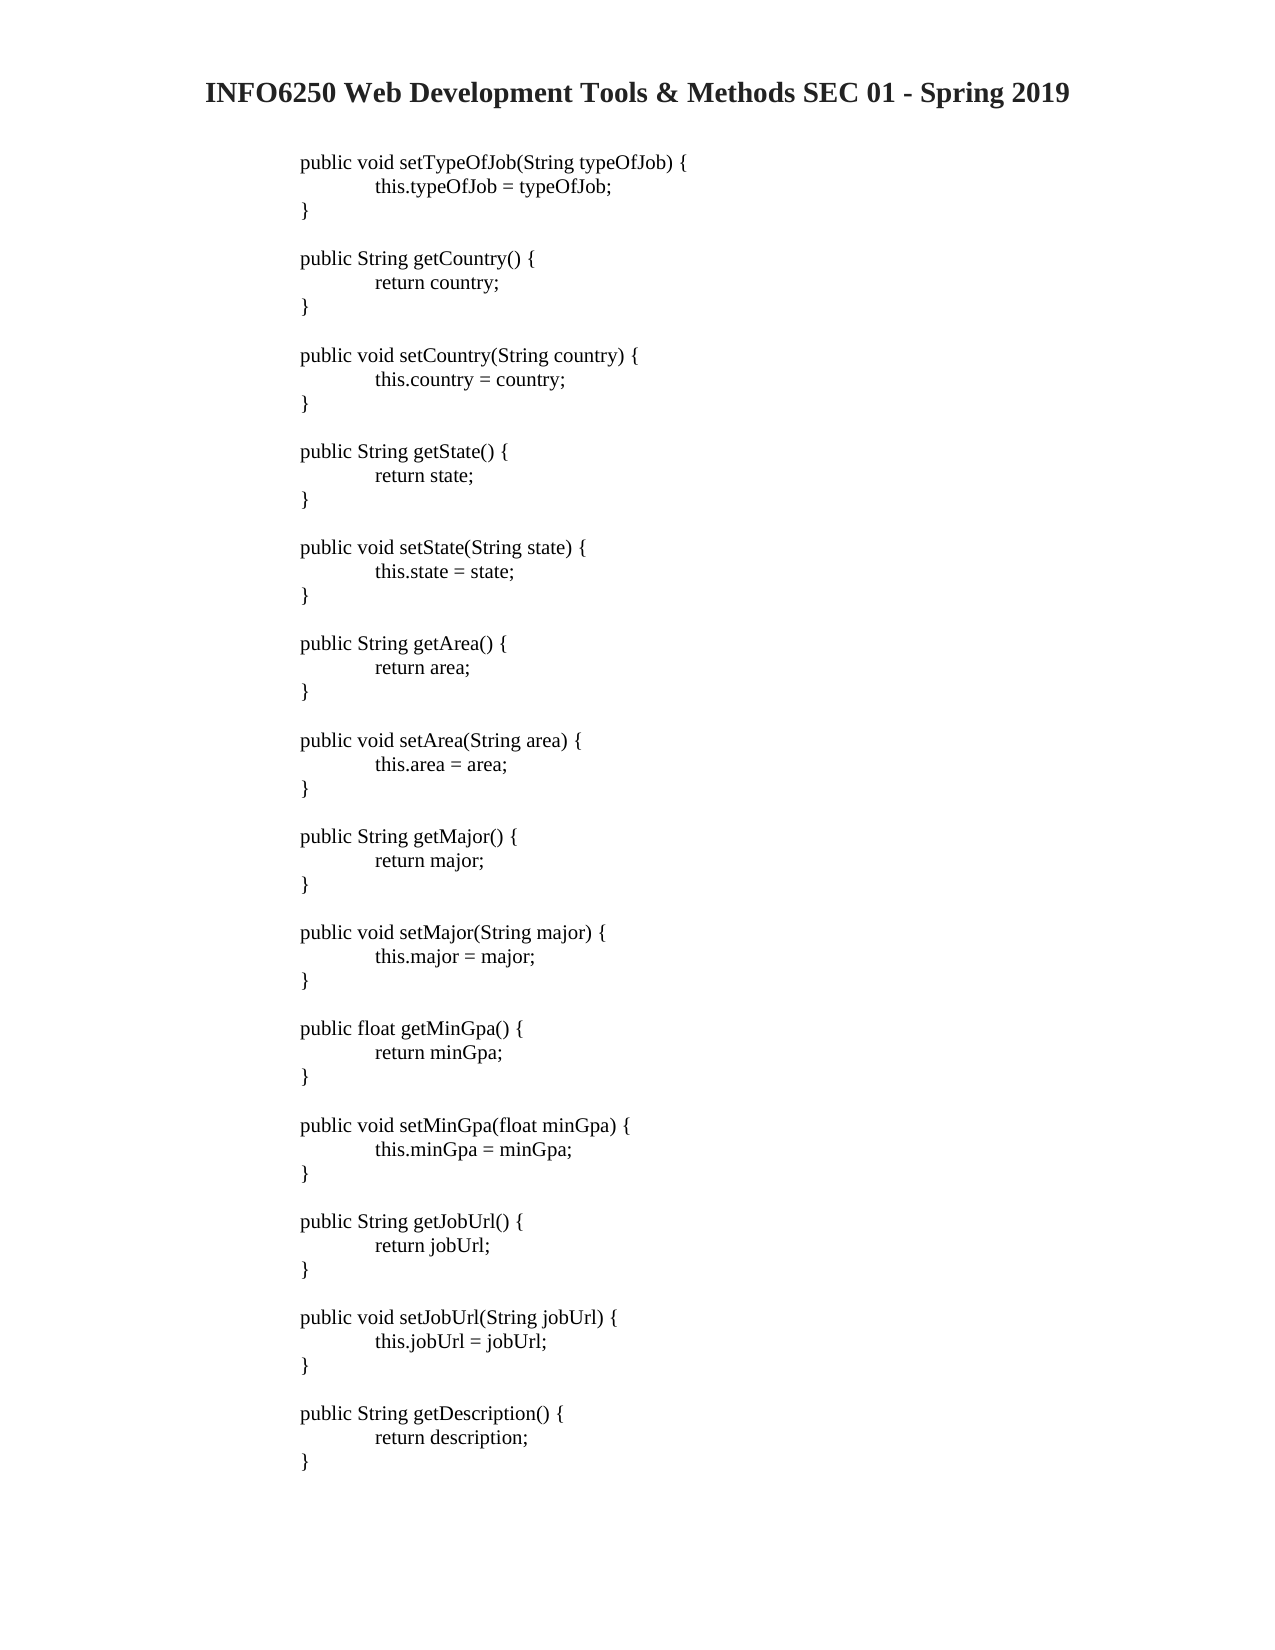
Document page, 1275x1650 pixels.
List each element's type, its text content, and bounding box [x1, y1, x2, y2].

text } [150, 1257, 1125, 1281]
text public String getMajor() { [150, 824, 1125, 848]
text return area; [150, 655, 1125, 679]
text this.typeOfJob = typeOfJob; [150, 174, 1125, 198]
text public String getState() { [150, 439, 1125, 463]
text } [150, 1064, 1125, 1088]
text } [150, 776, 1125, 800]
text } [150, 198, 1125, 222]
text public void setArea(String area) { [150, 727, 1125, 752]
text } [150, 968, 1125, 992]
text } [150, 487, 1125, 511]
text } [150, 679, 1125, 703]
text public String getCountry() { [150, 246, 1125, 270]
text public float getMinGpa() { [150, 1016, 1125, 1040]
text return country; [150, 270, 1125, 294]
text } [150, 294, 1125, 318]
text return jobUrl; [150, 1233, 1125, 1257]
text public void setJobUrl(String jobUrl) { [150, 1305, 1125, 1329]
text } [150, 872, 1125, 896]
text } [150, 1449, 1125, 1473]
text this.minGpa = minGpa; [150, 1137, 1125, 1161]
text public String getJobUrl() { [150, 1209, 1125, 1233]
text this.country = country; [150, 367, 1125, 391]
text this.jobUrl = jobUrl; [150, 1329, 1125, 1353]
text this.state = state; [150, 559, 1125, 583]
text public void setState(String state) { [150, 535, 1125, 559]
text this.area = area; [150, 752, 1125, 776]
text public void setMajor(String major) { [150, 920, 1125, 944]
text return major; [150, 848, 1125, 872]
text return description; [150, 1425, 1125, 1449]
text this.major = major; [150, 944, 1125, 968]
text } [150, 583, 1125, 607]
text } [150, 1161, 1125, 1185]
text return state; [150, 463, 1125, 487]
text public void setTypeOfJob(String typeOfJob) { [150, 150, 1125, 174]
text public void setMinGpa(float minGpa) { [150, 1112, 1125, 1137]
text public String getArea() { [150, 631, 1125, 655]
text } [150, 1353, 1125, 1377]
text return minGpa; [150, 1040, 1125, 1064]
text } [150, 391, 1125, 415]
text public String getDescription() { [150, 1401, 1125, 1425]
text public void setCountry(String country) { [150, 342, 1125, 367]
